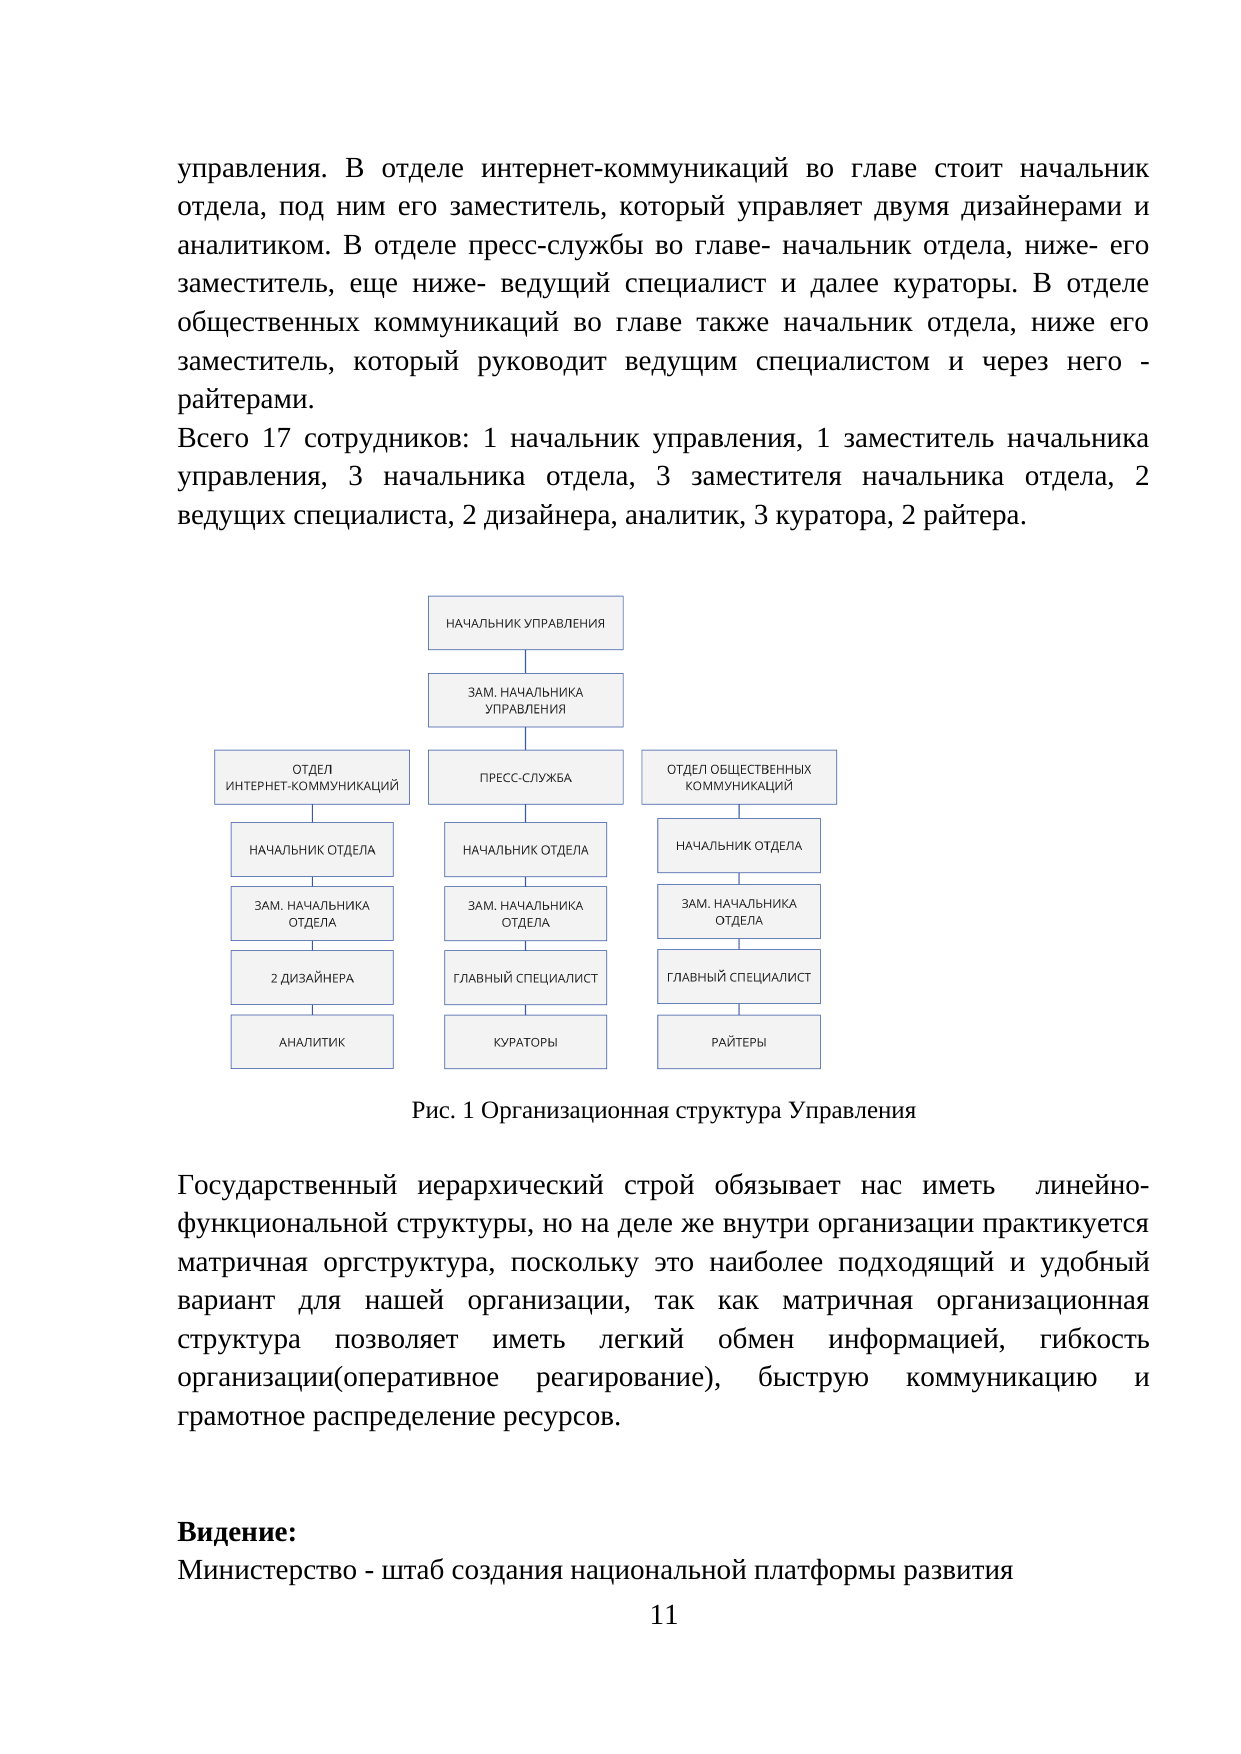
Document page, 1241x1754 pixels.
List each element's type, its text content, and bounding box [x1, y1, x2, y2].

text Государственный иерархический строй обязывает нас иметь линейно-функциональной структуры, но на деле же внутри организации практикуется матричная оргструктура, поскольку это наиболее подходящий и удобный вариант для нашей организации, так как матричная организационная структура позволяет иметь легкий обмен информацией, гибкость организации(оперативное реагирование), быструю коммуникацию и грамотное распределение ресурсов. [177, 1167, 1151, 1432]
text Рис. 1 Организационная структура Управления [177, 1095, 1151, 1124]
subtitle Видение: [177, 1514, 1151, 1547]
picture [177, 573, 877, 1091]
text Всего 17 сотрудников: 1 начальник управления, 1 заместитель начальника управления, 3 начальника отдела, 3 заместителя начальника отдела, 2 ведущих специалиста, 2 дизайнера, аналитик, 3 куратора, 2 райтера. [177, 420, 1151, 530]
text Министерство - штаб создания национальной платформы развития [177, 1552, 1151, 1586]
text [177, 150, 1151, 415]
